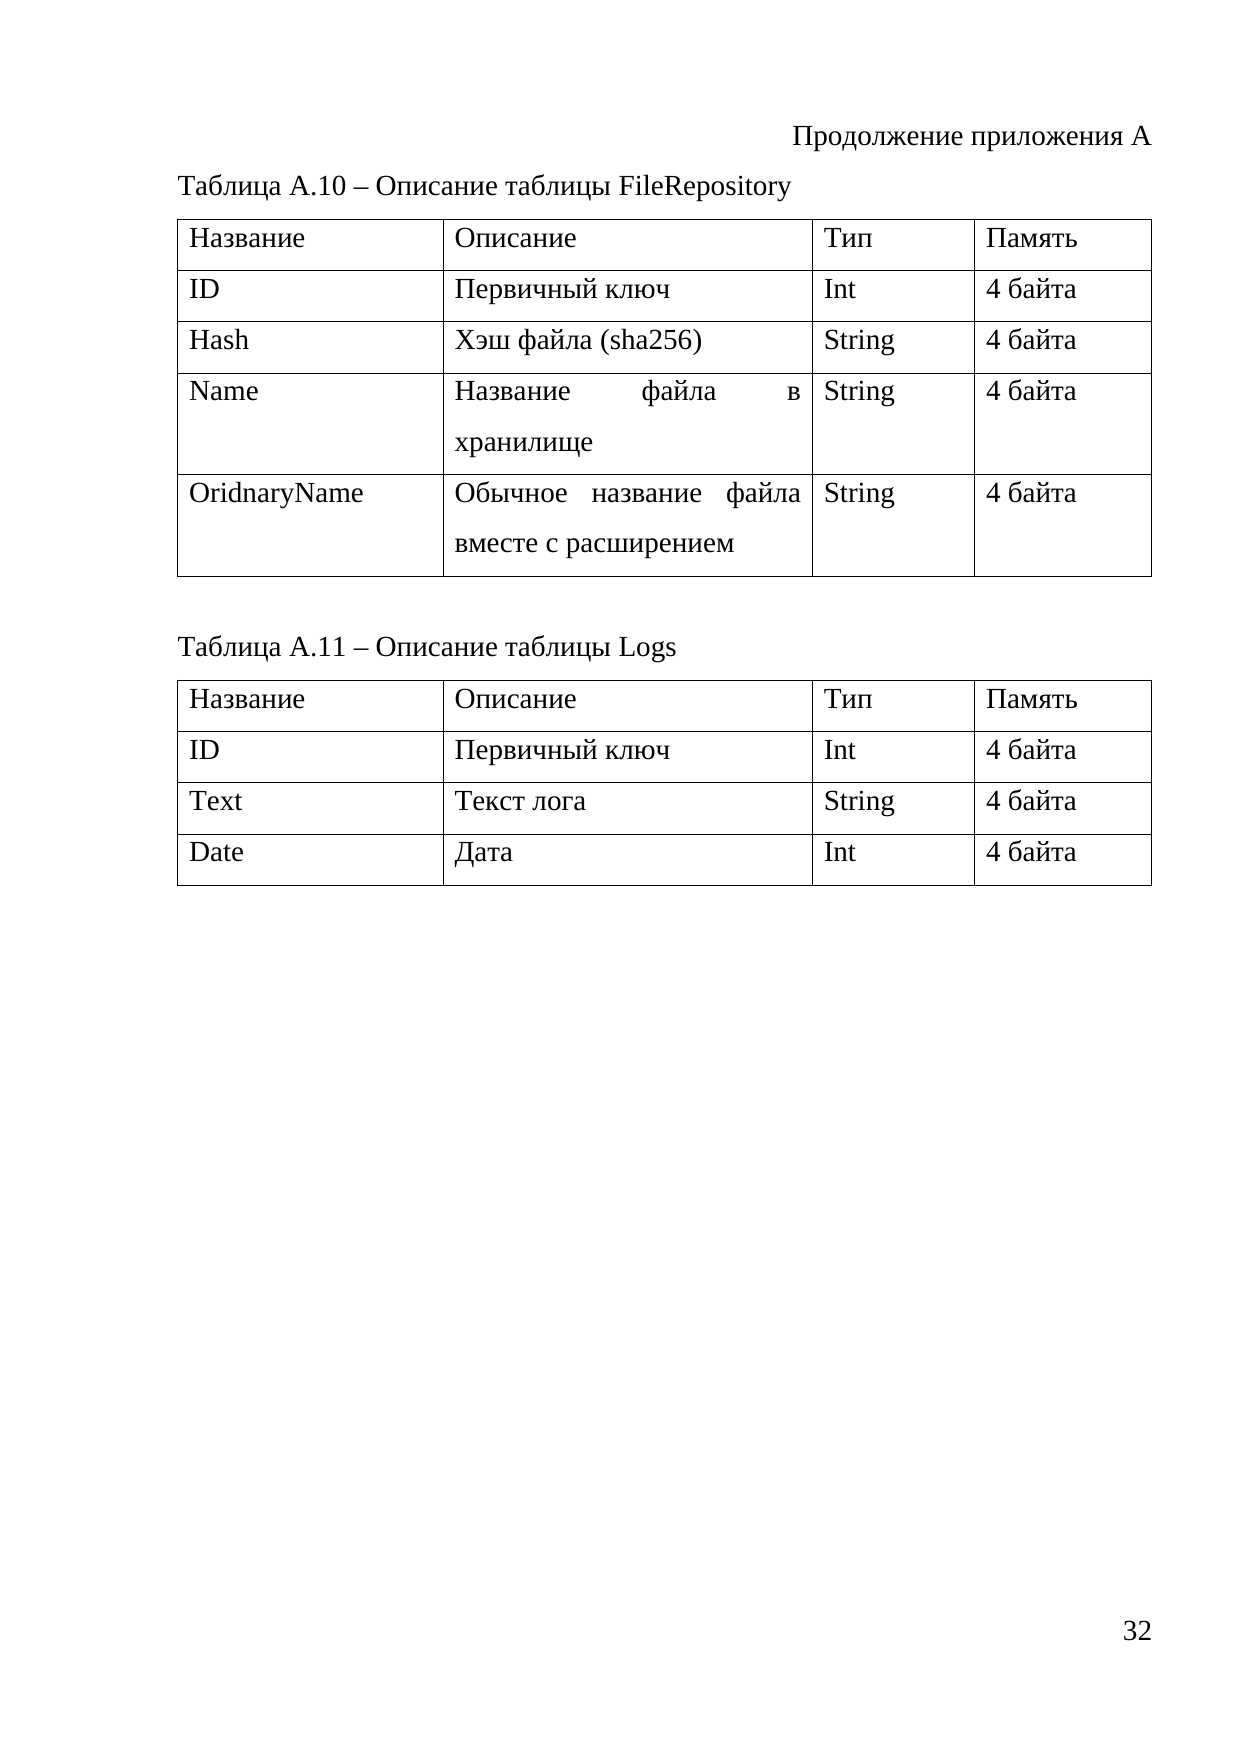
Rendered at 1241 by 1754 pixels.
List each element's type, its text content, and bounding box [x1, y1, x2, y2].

text Продолжение приложения А [177, 118, 1152, 152]
table_cell String [813, 783, 974, 833]
table_header Тип [813, 681, 974, 731]
table_header Название [178, 681, 443, 731]
text Таблица А.11 – Описание таблицы Logs [177, 629, 1152, 663]
table_cell String [813, 475, 974, 576]
table_cell Обычное название файла вместе с расширением [444, 475, 812, 576]
table_cell String [813, 374, 974, 474]
table_cell 4 байта [975, 322, 1151, 372]
table_cell Int [813, 835, 974, 885]
table_cell ID [178, 732, 443, 782]
table_cell Текст лога [444, 783, 812, 833]
table_cell Date [178, 835, 443, 885]
table_cell 4 байта [975, 374, 1151, 474]
table_cell Первичный ключ [444, 271, 812, 321]
table_cell OridnaryName [178, 475, 443, 576]
table_cell 4 байта [975, 271, 1151, 321]
table_cell Name [178, 374, 443, 474]
table_cell 4 байта [975, 783, 1151, 833]
table_header Тип [813, 220, 974, 270]
table_header Память [975, 681, 1151, 731]
text Таблица А.10 – Описание таблицы FileRepository [177, 168, 1152, 202]
table_cell Int [813, 732, 974, 782]
table_cell 4 байта [975, 732, 1151, 782]
table_header Описание [444, 681, 812, 731]
table_cell Дата [444, 835, 812, 885]
table_cell 4 байта [975, 835, 1151, 885]
table_cell ID [178, 271, 443, 321]
table_cell Первичный ключ [444, 732, 812, 782]
table_cell Hash [178, 322, 443, 372]
table_cell Хэш файла (sha256) [444, 322, 812, 372]
table_cell Int [813, 271, 974, 321]
table_cell Название файла в хранилище [444, 374, 812, 474]
table_cell String [813, 322, 974, 372]
table_header Название [178, 220, 443, 270]
table_cell Text [178, 783, 443, 833]
table_cell 4 байта [975, 475, 1151, 576]
table_header Описание [444, 220, 812, 270]
table_header Память [975, 220, 1151, 270]
